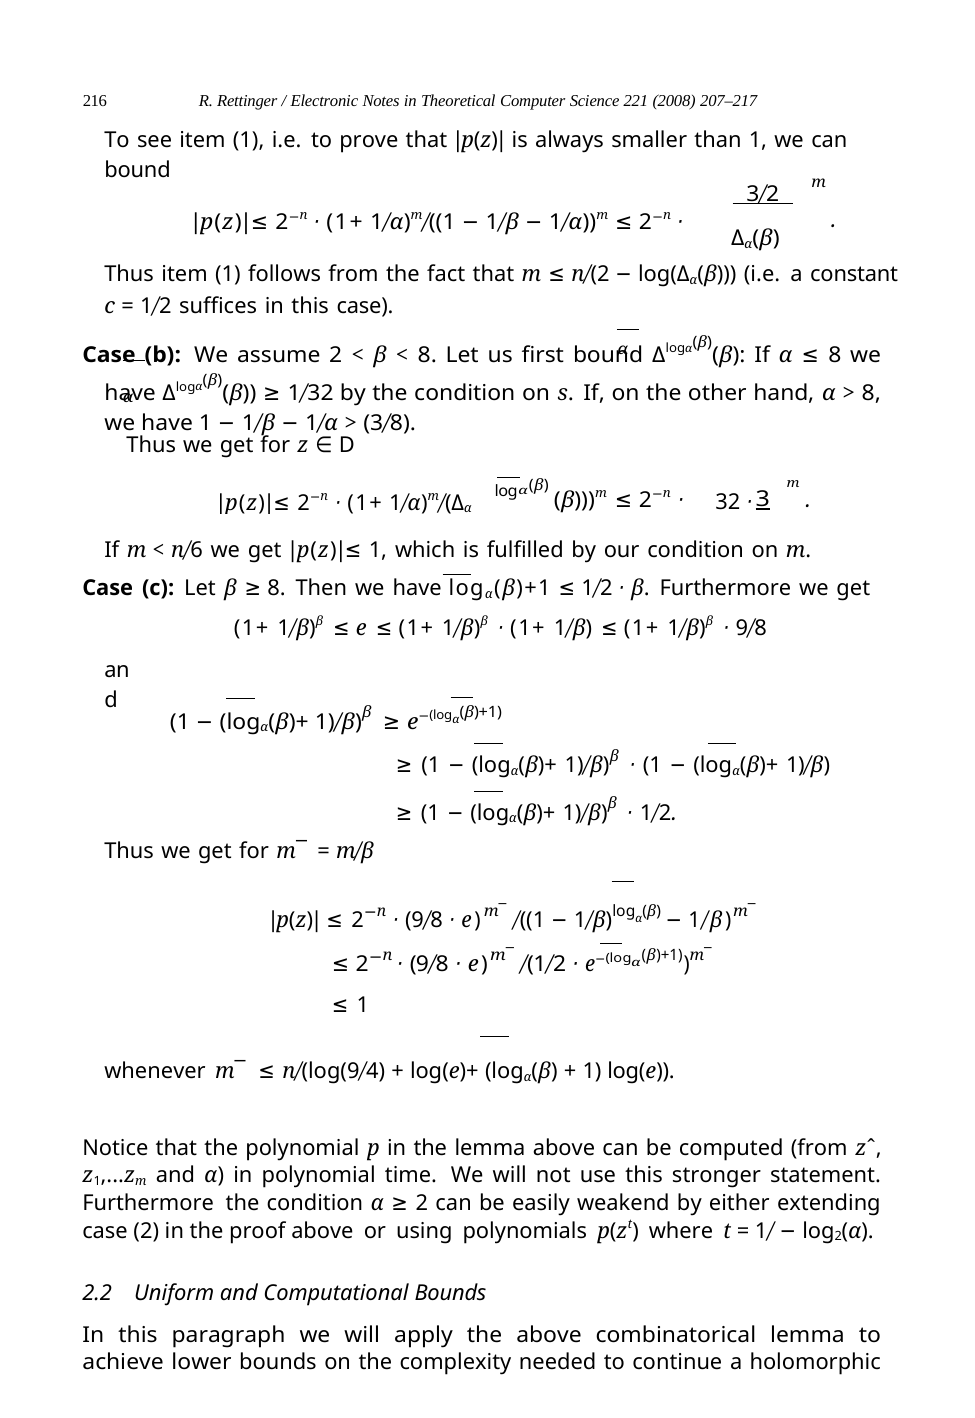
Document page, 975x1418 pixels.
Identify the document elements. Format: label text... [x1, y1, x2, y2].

text To see item (1), i.e. to prove that |p(z)| is always smaller than 1, we can bound [104, 124, 910, 184]
text ≥ (1 − (logα(β)+ 1)/β)β · 1/2. [396, 791, 910, 826]
text whenever m¯ ≤ n/(log(9/4) + log(e)+ (logα(β) + 1) log(e)). [104, 1055, 910, 1085]
text 3/2 m [71, 187, 827, 205]
text Thus we get for m¯ = m/β [104, 835, 910, 864]
text Notice that the polynomial p in the lemma above can be computed (from zˆ, z1,...zm and α) in polynomial time. We will not use this stronger statement. Furthermore the condition α ≥ 2 can be easily weakend by either extending case (2) in the proof above or using polynomials p(zt) where t = 1/ − log2(α). [82, 1133, 881, 1244]
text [82, 1320, 881, 1375]
text log [71, 479, 518, 501]
text 3 m [755, 458, 910, 492]
text Δα(β) [731, 222, 910, 252]
text ≥ (1 − (logα(β)+ 1)/β)β · (1 − (logα(β)+ 1)/β) [396, 741, 910, 779]
text Thus we get for z ∈ D [126, 437, 910, 457]
text Case (c): Let β ≥ 8. Then we have logα(β)+1 ≤ 1/2 · β. Furthermore we get (1+ 1/β)β ≤ e ≤ (1+ 1/β)β · (1+ 1/β) ≤ (1+ 1/β)β · 9/8 [82, 572, 882, 642]
text (β) [529, 473, 553, 494]
text ≤ 1 [332, 989, 910, 1018]
text c = 1/2 suffices in this case). [104, 290, 910, 320]
text |p(z)|≤ 2−n · (1+ 1/α)m/((1 − 1/β − 1/α))m ≤ 2−n · [192, 206, 707, 236]
text and [104, 654, 140, 713]
text ≤ 2−n · (9/8 · e)m¯ /(1/2 · e−(logα(β)+1))m¯ [332, 941, 910, 978]
text Case (b): We assume 2 < β < 8. Let us first bound Δlogα(β)(β): If α ≤ 8 we have Δlogα(β)(β)) ≥ 1/32 by the condition on s. If, on the other hand, α > 8, we have 1 − 1/β − 1/α > (3/8). [82, 328, 881, 437]
list Uniform and Computational Bounds [82, 1277, 910, 1306]
text (1 − (logα(β)+ 1)/β)β ≥ e−(logα(β)+1) [169, 701, 910, 735]
text |p(z)| ≤ 2−n · (9/8 · e)m¯ /((1 − 1/β)logα(β) − 1/β)m¯ [114, 900, 910, 934]
text Thus item (1) follows from the fact that m ≤ n/(2 − log(Δα(β))) (i.e. a constant [104, 258, 910, 288]
text If m < n/6 we get |p(z)|≤ 1, which is fulfilled by our condition on m. [104, 534, 910, 564]
